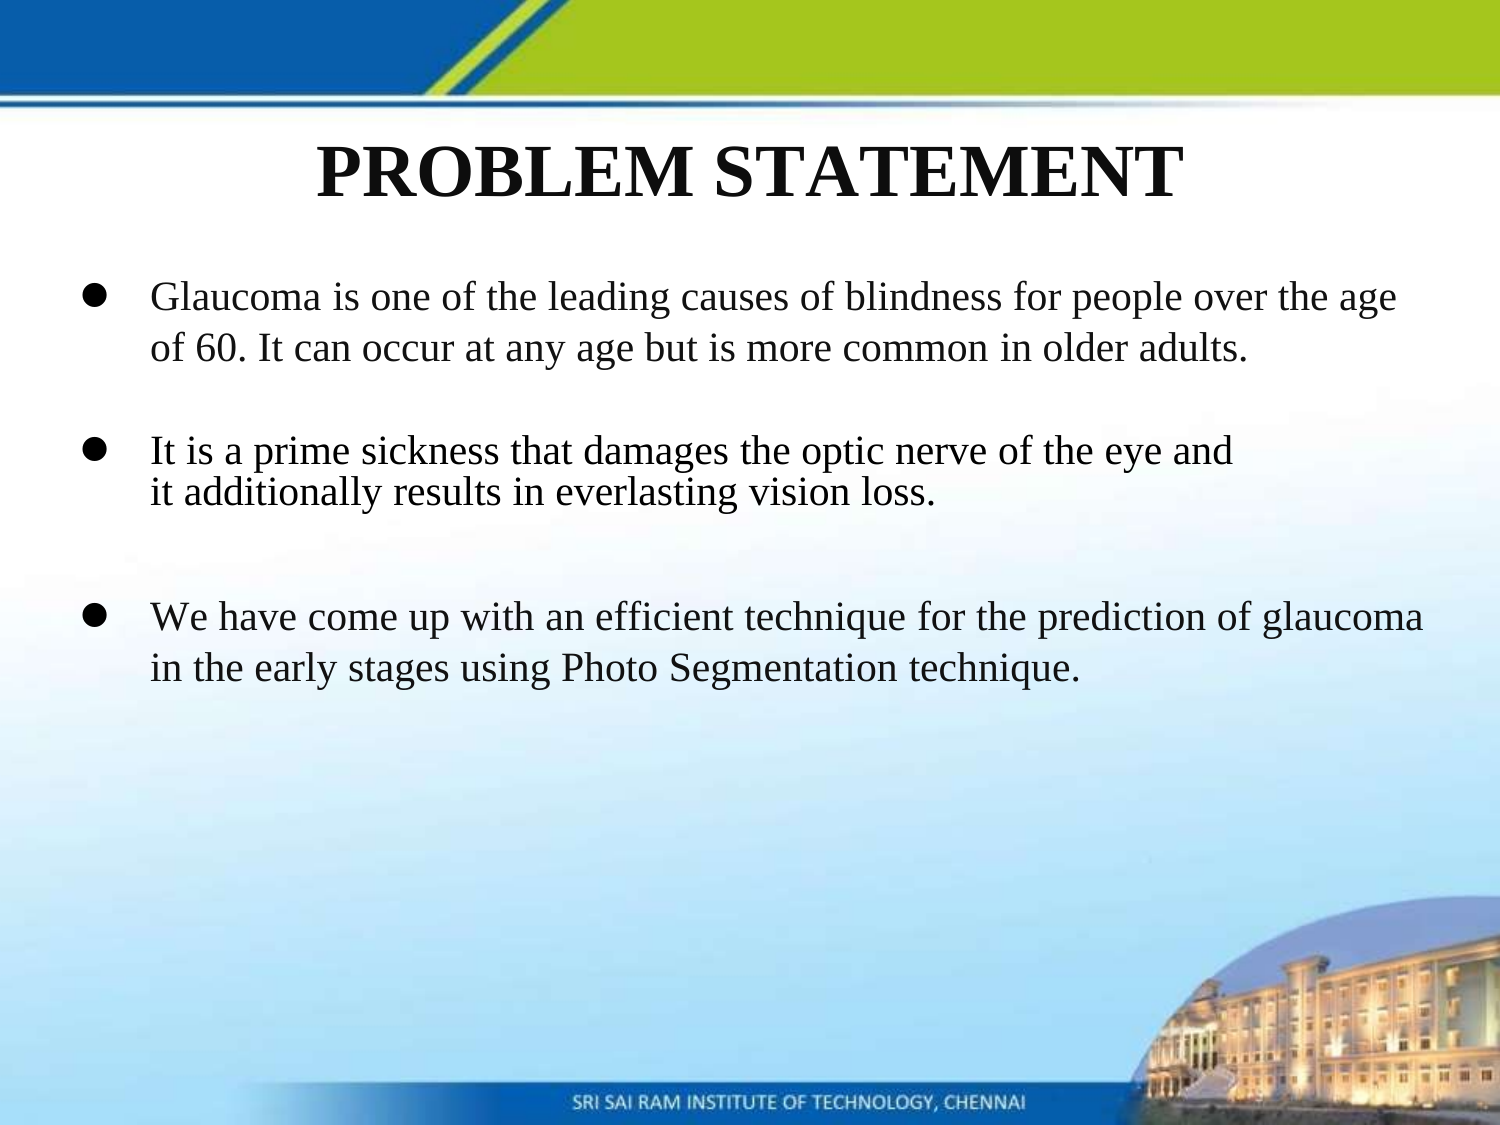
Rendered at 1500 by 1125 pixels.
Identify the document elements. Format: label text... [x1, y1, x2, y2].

text of 60. It can occur at any age but is more common in older adults. [150, 326, 1500, 371]
list Glaucoma is one of the leading causes of blindness for people over the age [79, 248, 1500, 326]
list We have come up with an efficient technique for the prediction of glaucoma [79, 568, 1500, 646]
picture [0, 0, 1500, 1125]
text in the early stages using Photo Segmentation technique. [150, 646, 1500, 691]
subtitle PROBLEM STATEMENT [203, 126, 1298, 212]
list It is a prime sickness that damages the optic nerve of the eye and it additionally results in everlasting vision loss. [79, 431, 1262, 514]
